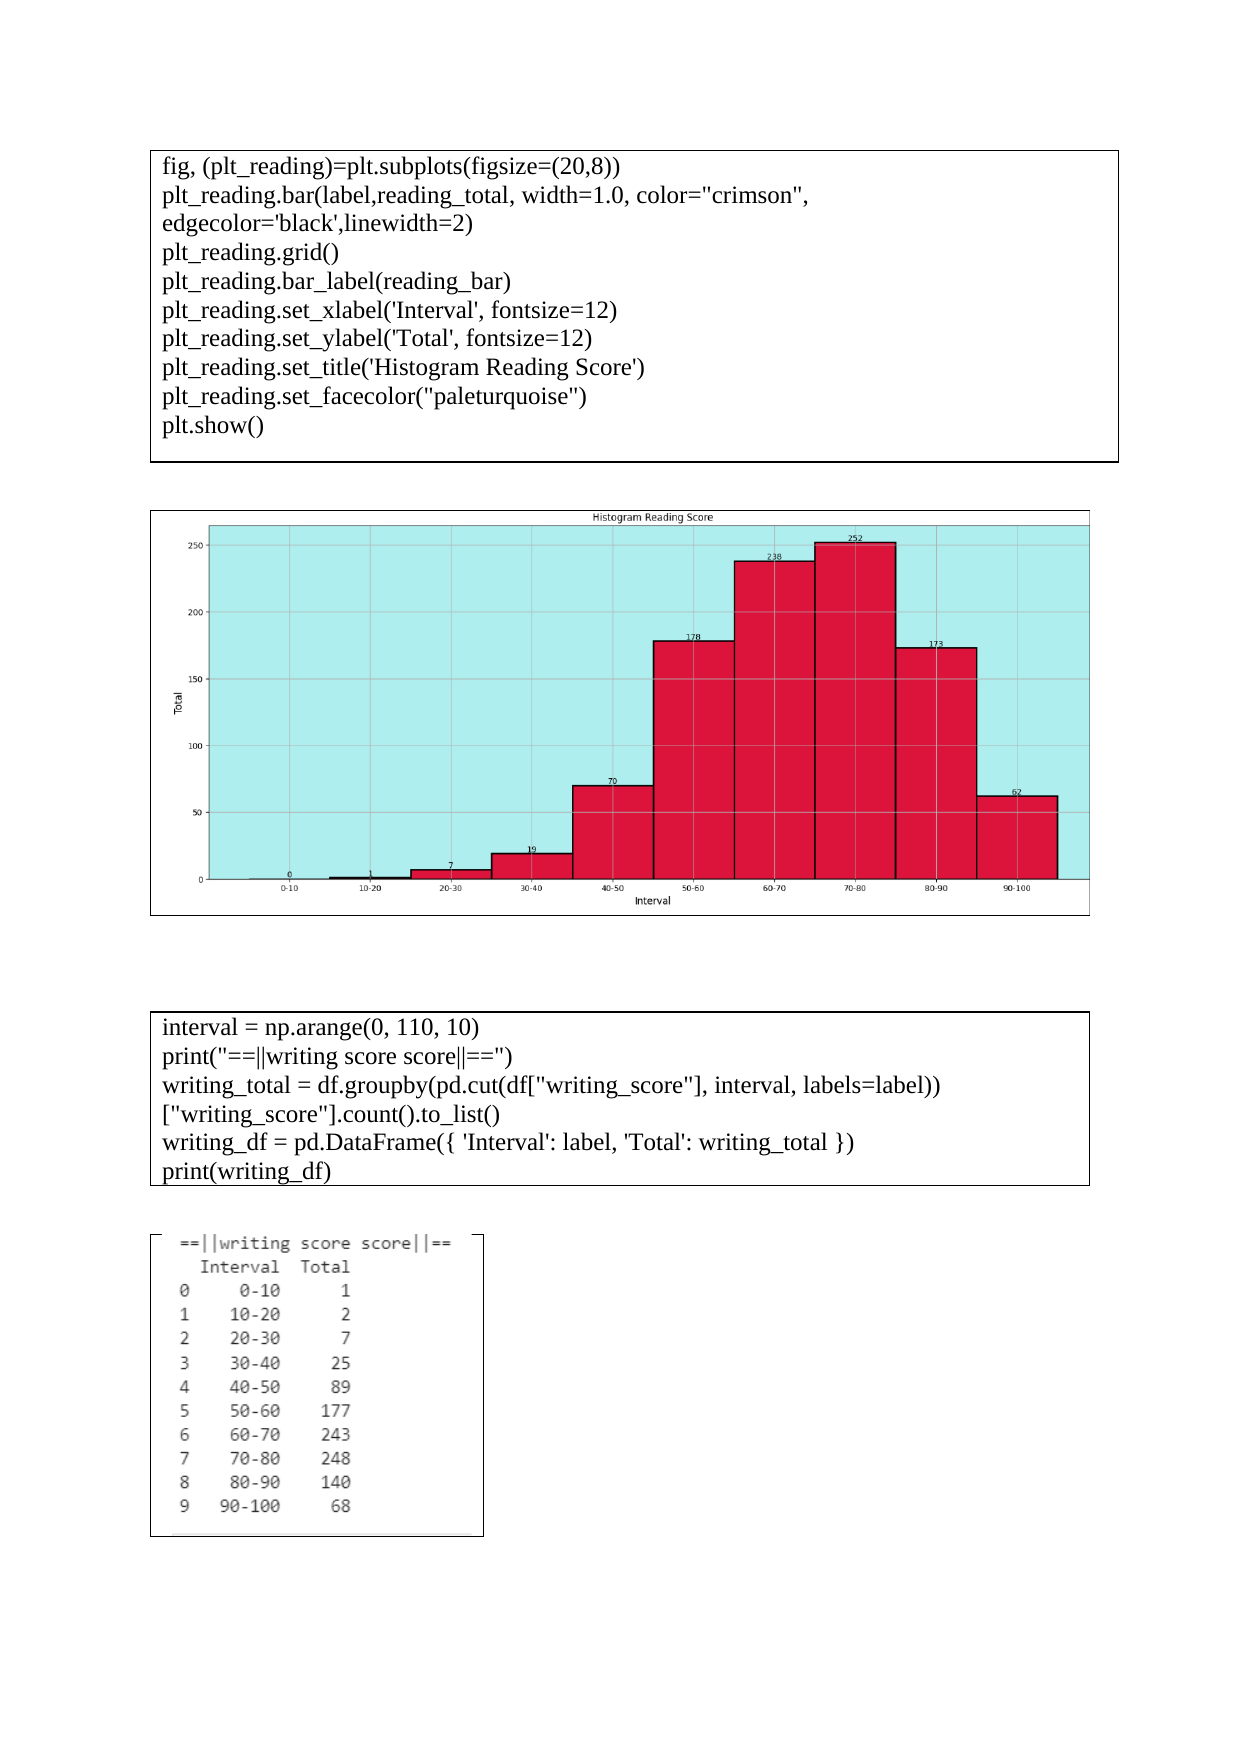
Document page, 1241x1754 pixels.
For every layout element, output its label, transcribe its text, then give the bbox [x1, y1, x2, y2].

table_header [151, 511, 161, 915]
picture [161, 1234, 472, 1536]
table_header [472, 1235, 483, 1536]
table_header [151, 1235, 161, 1536]
table_header interval = np.arange(0, 110, 10) print("==||writing score score||==") writing_total = df.groupby(pd.cut(df["writing_score"], interval, labels=label))["writing_score"].count().to_list() writing_df = pd.DataFrame({ 'Interval': label, 'Total': writing_total }) print(writing_df) [151, 1013, 1089, 1185]
table_cell fig, (plt_reading)=plt.subplots(figsize=(20,8)) plt_reading.bar(label,reading_total, width=1.0, color="crimson", edgecolor='black',linewidth=2) plt_reading.grid() plt_reading.bar_label(reading_bar) plt_reading.set_xlabel('Interval', fontsize=12) plt_reading.set_ylabel('Total', fontsize=12) plt_reading.set_title('Histogram Reading Score') plt_reading.set_facecolor("paleturquoise") plt.show() [151, 151, 1118, 461]
picture [161, 511, 1090, 915]
